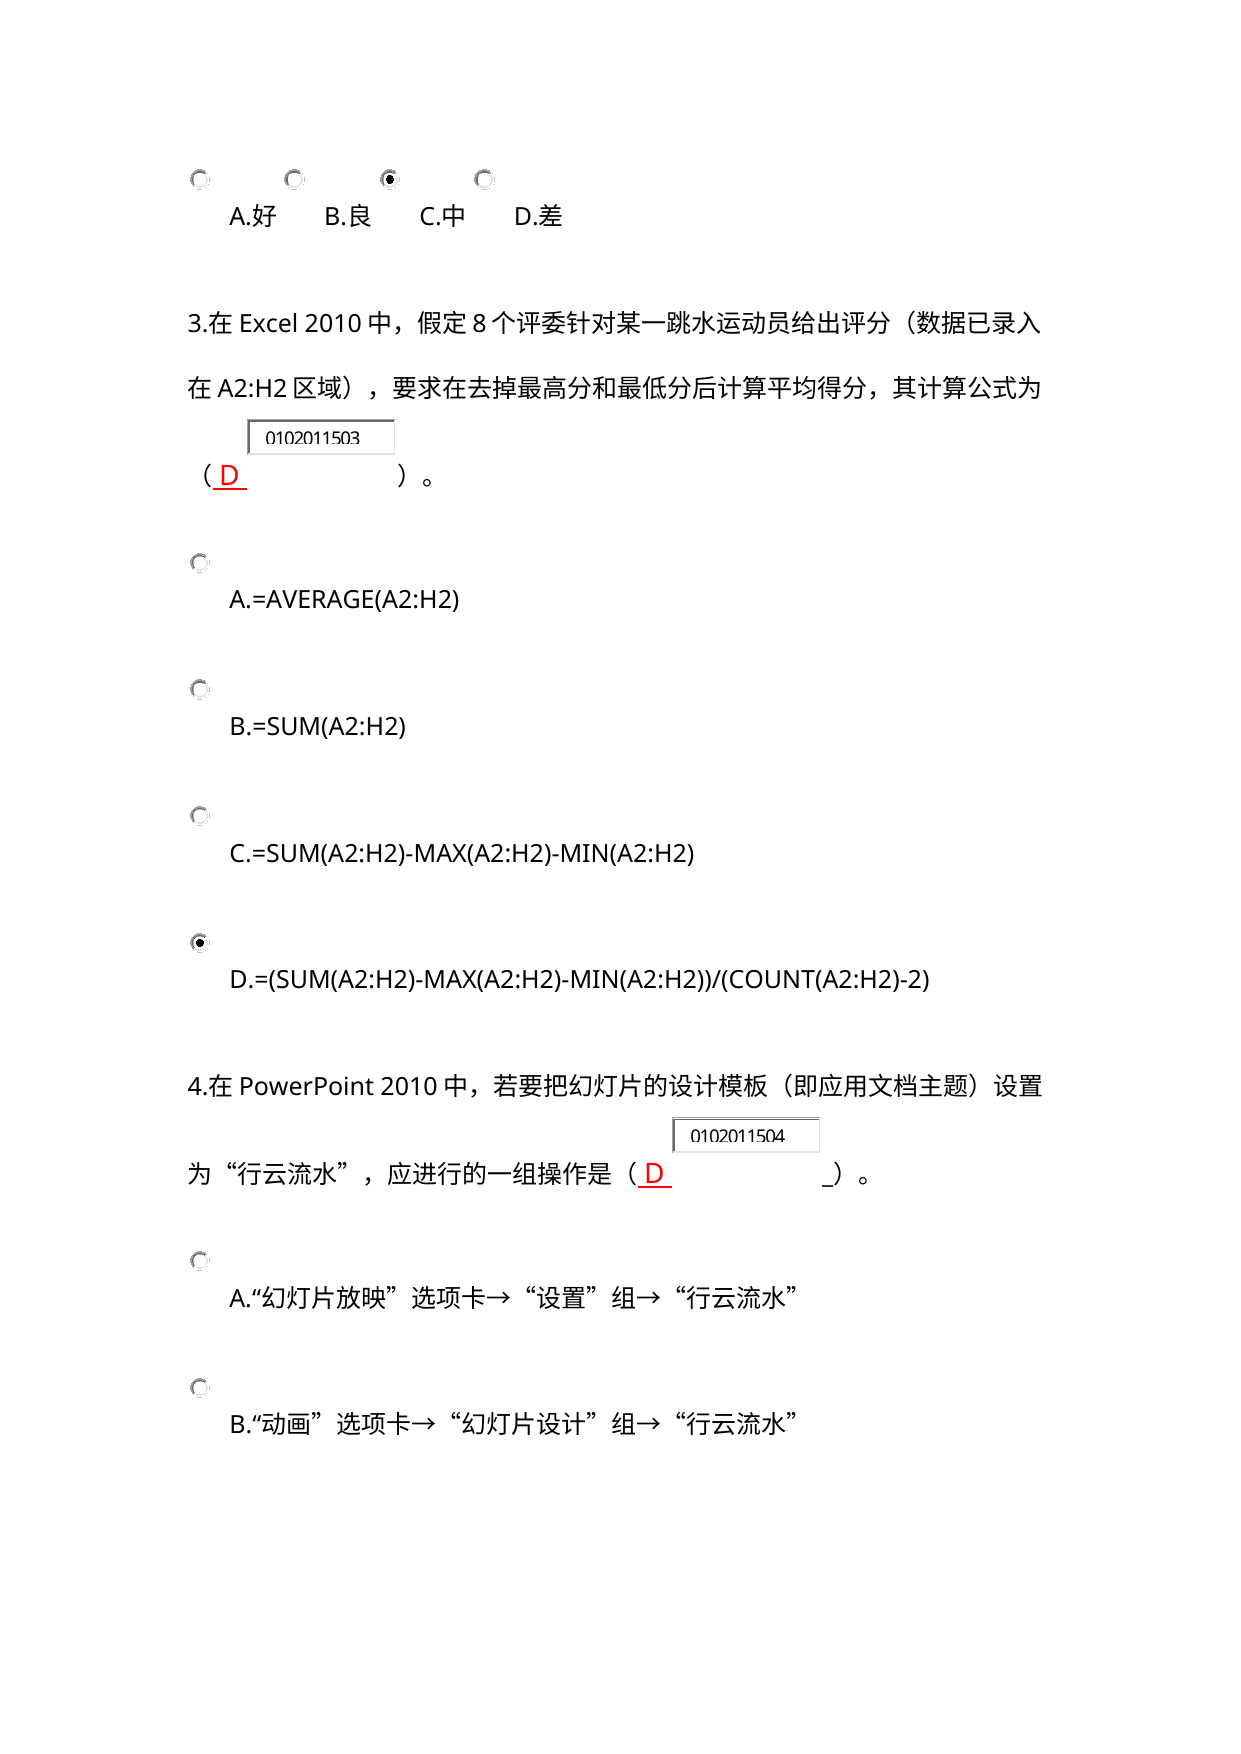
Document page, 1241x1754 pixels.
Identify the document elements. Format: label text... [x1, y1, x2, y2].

text B.“动画”选项卡→“幻灯片设计”组→“行云流水” [187, 1370, 1053, 1468]
text B.=SUM(A2:H2) [187, 672, 1053, 769]
text C.=SUM(A2:H2)-MAX(A2:H2)-MIN(A2:H2) [187, 799, 1053, 896]
text D.=(SUM(A2:H2)-MAX(A2:H2)-MIN(A2:H2))/(COUNT(A2:H2)-2) [187, 925, 1053, 1023]
text 3.在Excel 2010中，假定8个评委针对某一跳水运动员给出评分（数据已录入在A2:H2区域），要求在去掉最高分和最低分后计算平均得分，其计算公式为（ D ）。 [187, 289, 1053, 516]
text A.=AVERAGE(A2:H2) [187, 545, 1053, 643]
text 4.在PowerPoint 2010中，若要把幻灯片的设计模板（即应用文档主题）设置为“行云流水”，应进行的一组操作是（ D _）。 [187, 1052, 1053, 1214]
text A.好 B.良 C.中 D.差 [187, 162, 1053, 259]
text A.“幻灯片放映”选项卡→“设置”组→“行云流水” [187, 1244, 1053, 1341]
